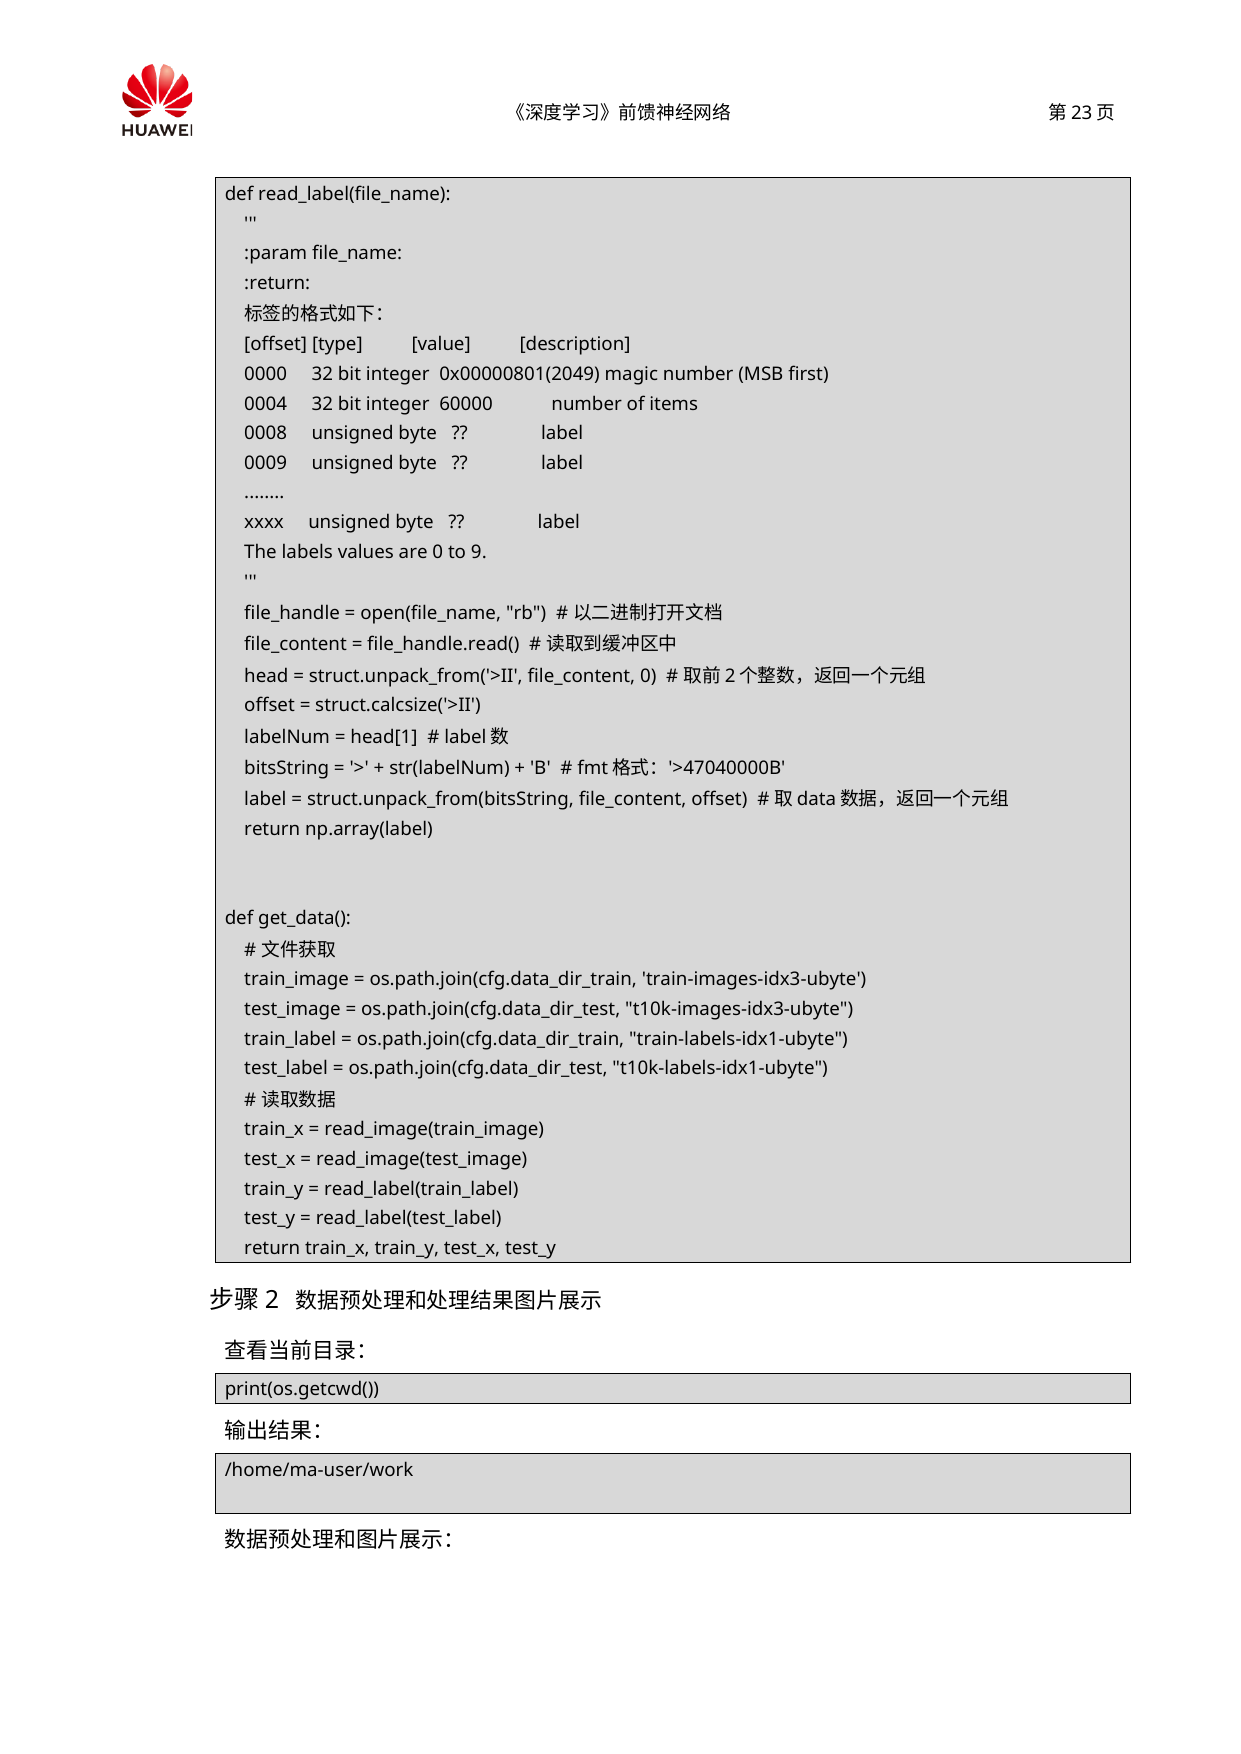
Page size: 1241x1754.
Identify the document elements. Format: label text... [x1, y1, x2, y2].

text 0000 32 bit integer 0x00000801(2049) magic number (MSB first) [216, 357, 1130, 386]
text bitsString = '>' + str(labelNum) + 'B' # fmt格式：'>47040000B' [216, 749, 1130, 780]
text label = struct.unpack_from(bitsString, file_content, offset) # 取data数据，返回一个元组 [216, 781, 1130, 811]
text xxxx unsigned byte ?? label [216, 505, 1130, 534]
text head = struct.unpack_from('>II', file_content, 0) # 取前2个整数，返回一个元组 [216, 657, 1130, 687]
text 0009 unsigned byte ?? label [216, 446, 1130, 475]
text file_handle = open(file_name, "rb") # 以二进制打开文档 [216, 594, 1130, 625]
text test_x = read_image(test_image) [216, 1142, 1130, 1171]
text [offset] [type] [value] [description] [216, 327, 1130, 356]
text :param file_name: [216, 237, 1130, 265]
text 查看当前目录： [224, 1333, 1122, 1364]
text 标签的格式如下： [216, 296, 1130, 326]
text print(os.getcwd()) [216, 1374, 1130, 1403]
text 数据预处理和图片展示： [224, 1522, 1122, 1554]
text offset = struct.calcsize('>II') [216, 688, 1130, 717]
text 输出结果： [224, 1413, 1122, 1444]
picture [122, 64, 193, 136]
text labelNum = head[1] # label数 [216, 718, 1130, 748]
text ''' [216, 207, 1130, 236]
text /home/ma-user/work [216, 1454, 1130, 1481]
text train_image = os.path.join(cfg.data_dir_train, 'train-images-idx3-ubyte') [216, 962, 1130, 991]
text train_label = os.path.join(cfg.data_dir_train, "train-labels-idx1-ubyte") [216, 1022, 1130, 1050]
text ''' [216, 565, 1130, 593]
text :return: [216, 266, 1130, 295]
text train_x = read_image(train_image) [216, 1112, 1130, 1141]
text ........ [216, 476, 1130, 504]
text test_image = os.path.join(cfg.data_dir_test, "t10k-images-idx3-ubyte") [216, 992, 1130, 1021]
text return train_x, train_y, test_x, test_y [216, 1231, 1130, 1262]
text def read_label(file_name): [216, 178, 1130, 206]
text test_y = read_label(test_label) [216, 1202, 1130, 1230]
text file_content = file_handle.read() # 读取到缓冲区中 [216, 626, 1130, 656]
text 0008 unsigned byte ?? label [216, 416, 1130, 445]
text return np.array(label) [216, 812, 1130, 841]
text 数据预处理和处理结果图片展示 [279, 1280, 1122, 1316]
text # 读取数据 [216, 1081, 1130, 1111]
text test_label = os.path.join(cfg.data_dir_test, "t10k-labels-idx1-ubyte") [216, 1051, 1130, 1080]
text # 文件获取 [216, 931, 1130, 961]
text train_y = read_label(train_label) [216, 1172, 1130, 1201]
text 0004 32 bit integer 60000 number of items [216, 387, 1130, 415]
text The labels values are 0 to 9. [216, 535, 1130, 564]
text def get_data(): [216, 901, 1130, 930]
